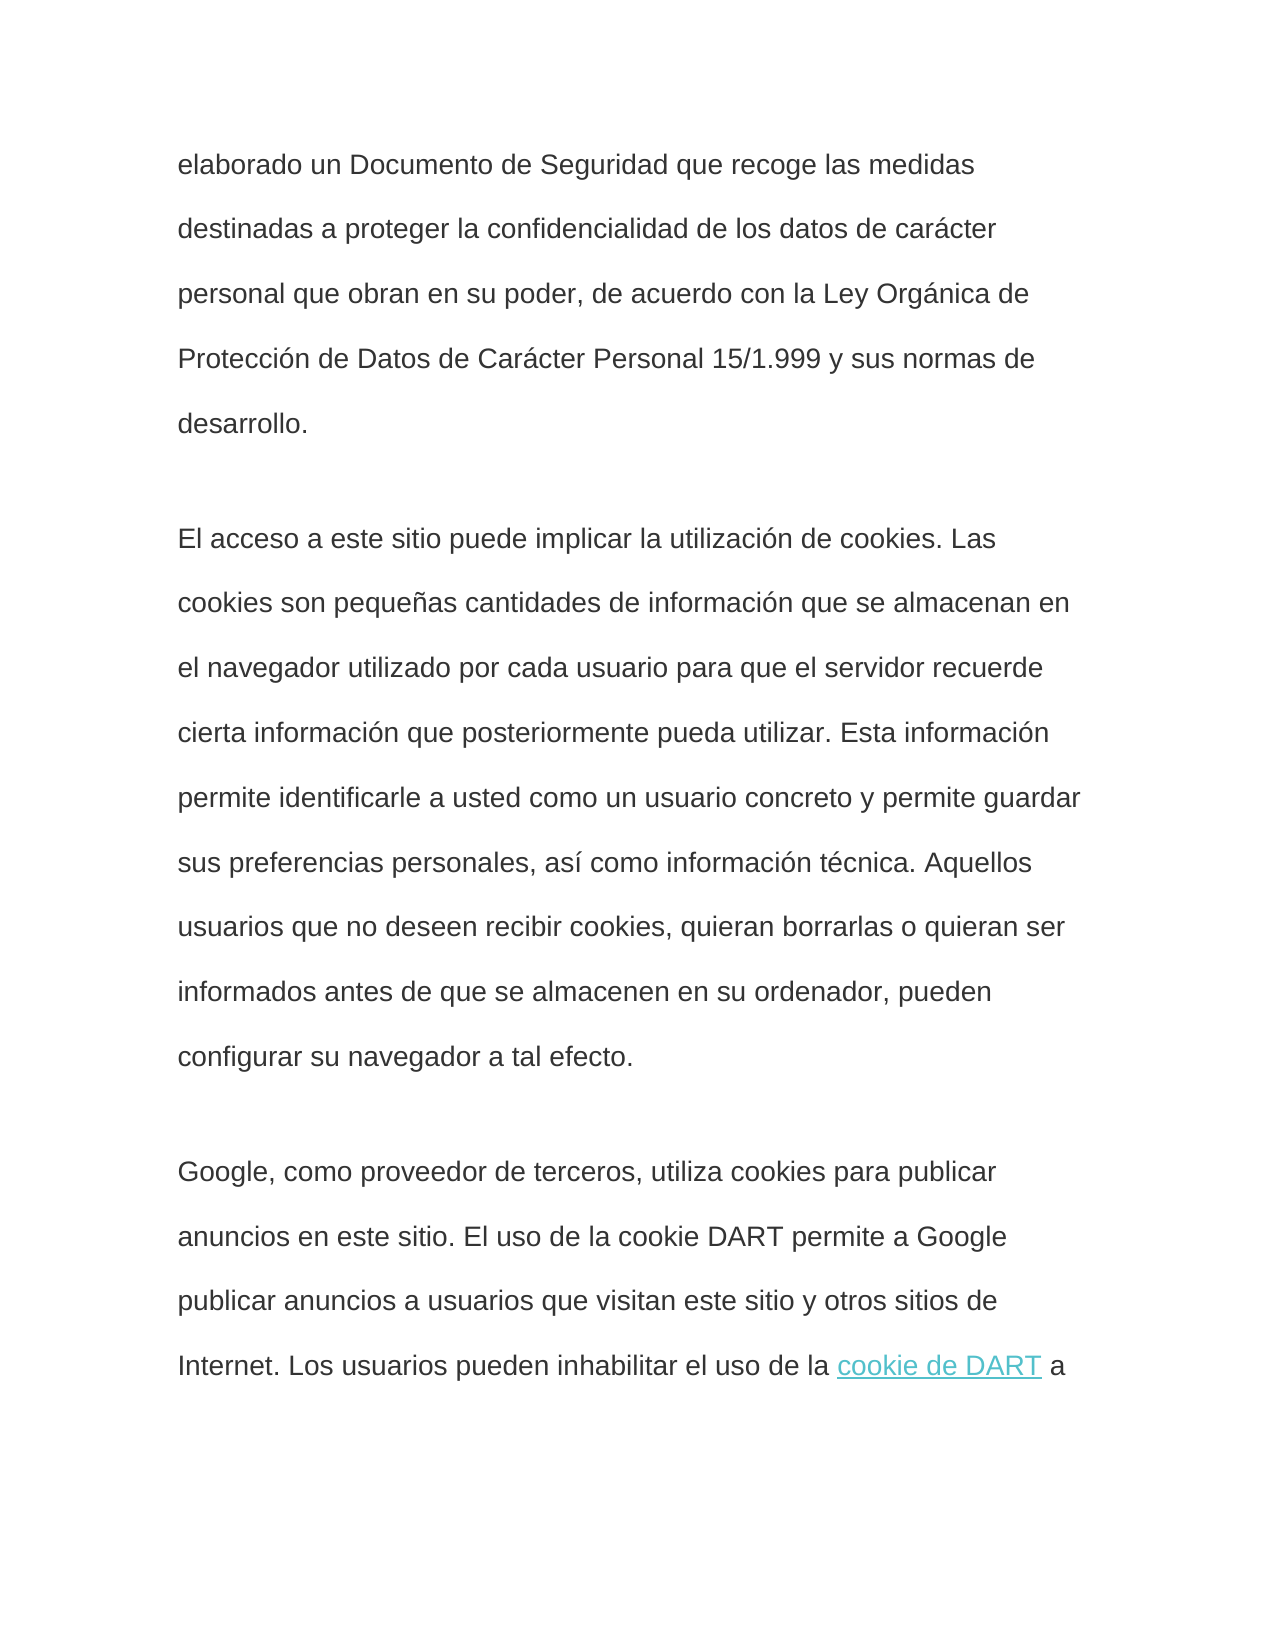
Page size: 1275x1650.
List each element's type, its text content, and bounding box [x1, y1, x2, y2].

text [177, 1155, 1098, 1381]
text El acceso a este sitio puede implicar la utilización de cookies. Las cookies son pequeñas cantidades de información que se almacenan en el navegador utilizado por cada usuario para que el servidor recuerde cierta información que posteriormente pueda utilizar. Esta información permite identificarle a usted como un usuario concreto y permite guardar sus preferencias personales, así como información técnica. Aquellos usuarios que no deseen recibir cookies, quieran borrarlas o quieran ser informados antes de que se almacenen en su ordenador, pueden configurar su navegador a tal efecto. [177, 522, 1098, 1072]
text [177, 148, 1098, 439]
